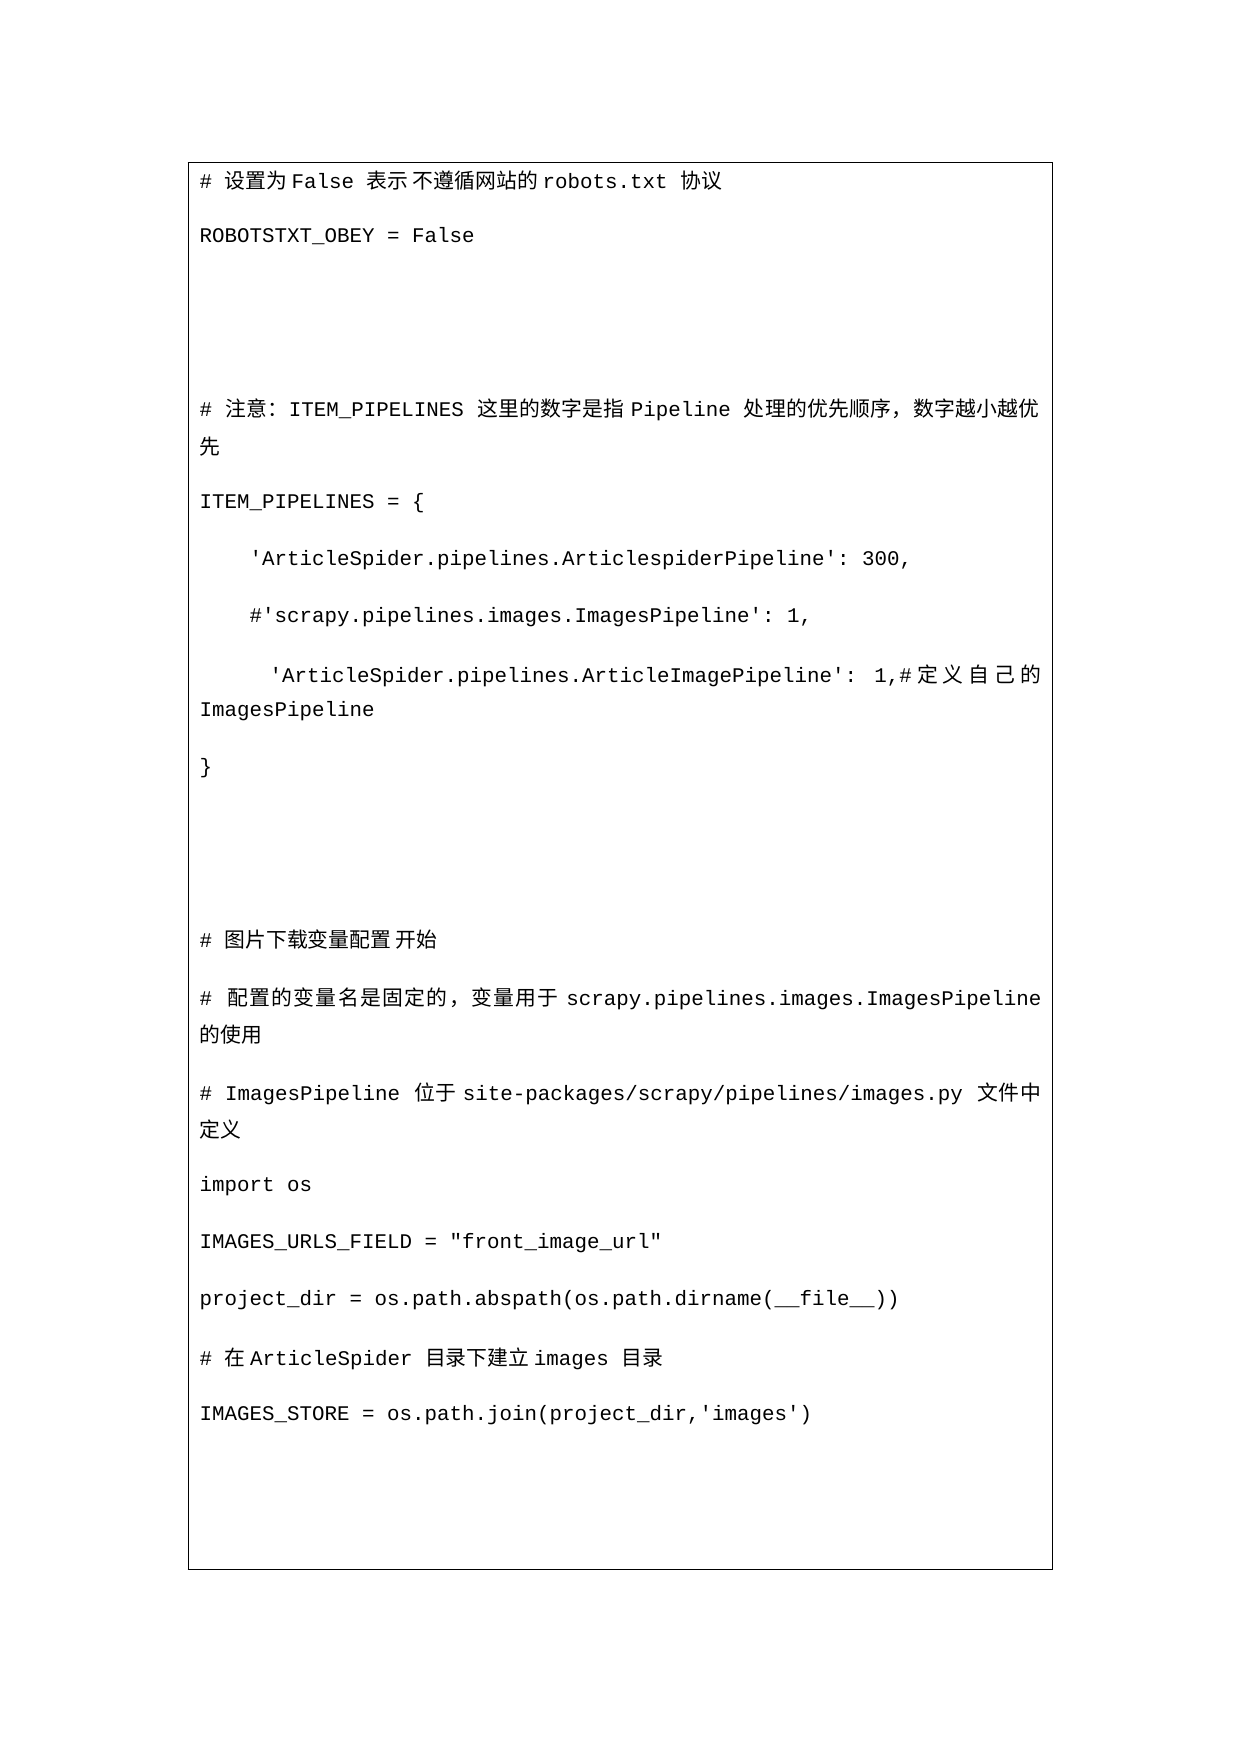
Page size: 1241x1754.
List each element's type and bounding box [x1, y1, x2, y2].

table_header [189, 163, 1052, 1569]
